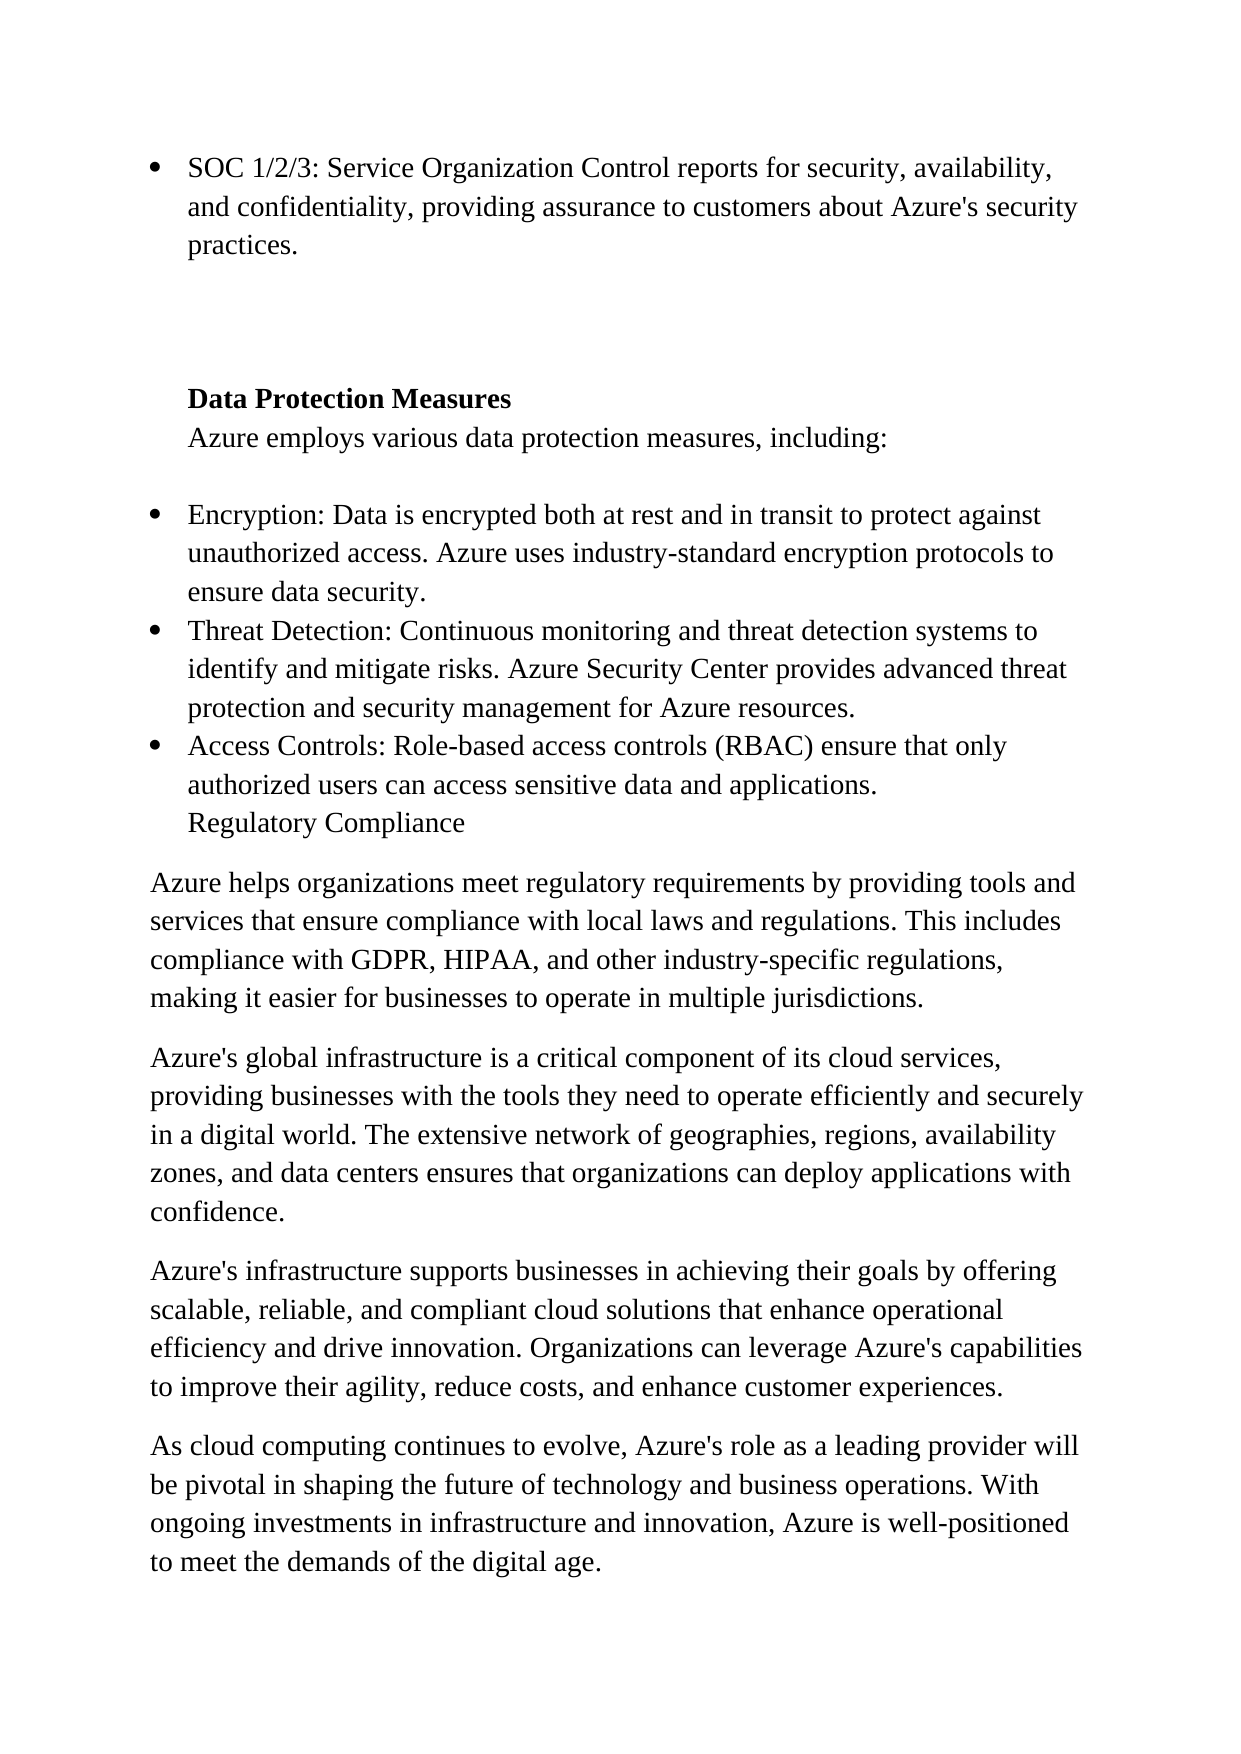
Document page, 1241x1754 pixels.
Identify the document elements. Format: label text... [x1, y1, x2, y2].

list Access Controls: Role-based access controls (RBAC) ensure that only authorized users can access sensitive data and applications. [150, 728, 1090, 801]
list Encryption: Data is encrypted both at rest and in transit to protect against unauthorized access. Azure uses industry-standard encryption protocols to ensure data security. [150, 497, 1090, 608]
list Threat Detection: Continuous monitoring and threat detection systems to identify and mitigate risks. Azure Security Center provides advanced threat protection and security management for Azure resources. [150, 613, 1090, 723]
text Azure's infrastructure supports businesses in achieving their goals by offering scalable, reliable, and compliant cloud solutions that enhance operational efficiency and drive innovation. Organizations can leverage Azure's capabilities to improve their agility, reduce costs, and enhance customer experiences. [150, 1253, 1090, 1403]
text As cloud computing continues to evolve, Azure's role as a leading provider will be pivotal in shaping the future of technology and business operations. With ongoing investments in infrastructure and innovation, Azure is well-positioned to meet the demands of the digital age. [150, 1428, 1090, 1578]
text Azure helps organizations meet regulatory requirements by providing tools and services that ensure compliance with local laws and regulations. This includes compliance with GDPR, HIPAA, and other industry-specific regulations, making it easier for businesses to operate in multiple jurisdictions. [150, 865, 1090, 1014]
list Data Protection Measures [187, 381, 1090, 415]
list SOC 1/2/3: Service Organization Control reports for security, availability, and confidentiality, providing assurance to customers about Azure's security practices. [150, 150, 1090, 261]
list Azure employs various data protection measures, including: [187, 420, 1090, 453]
list Regulatory Compliance [187, 806, 1090, 839]
text Azure's global infrastructure is a critical component of its cloud services, providing businesses with the tools they need to operate efficiently and securely in a digital world. The extensive network of geographies, regions, availability zones, and data centers ensures that organizations can deploy applications with confidence. [150, 1040, 1090, 1228]
